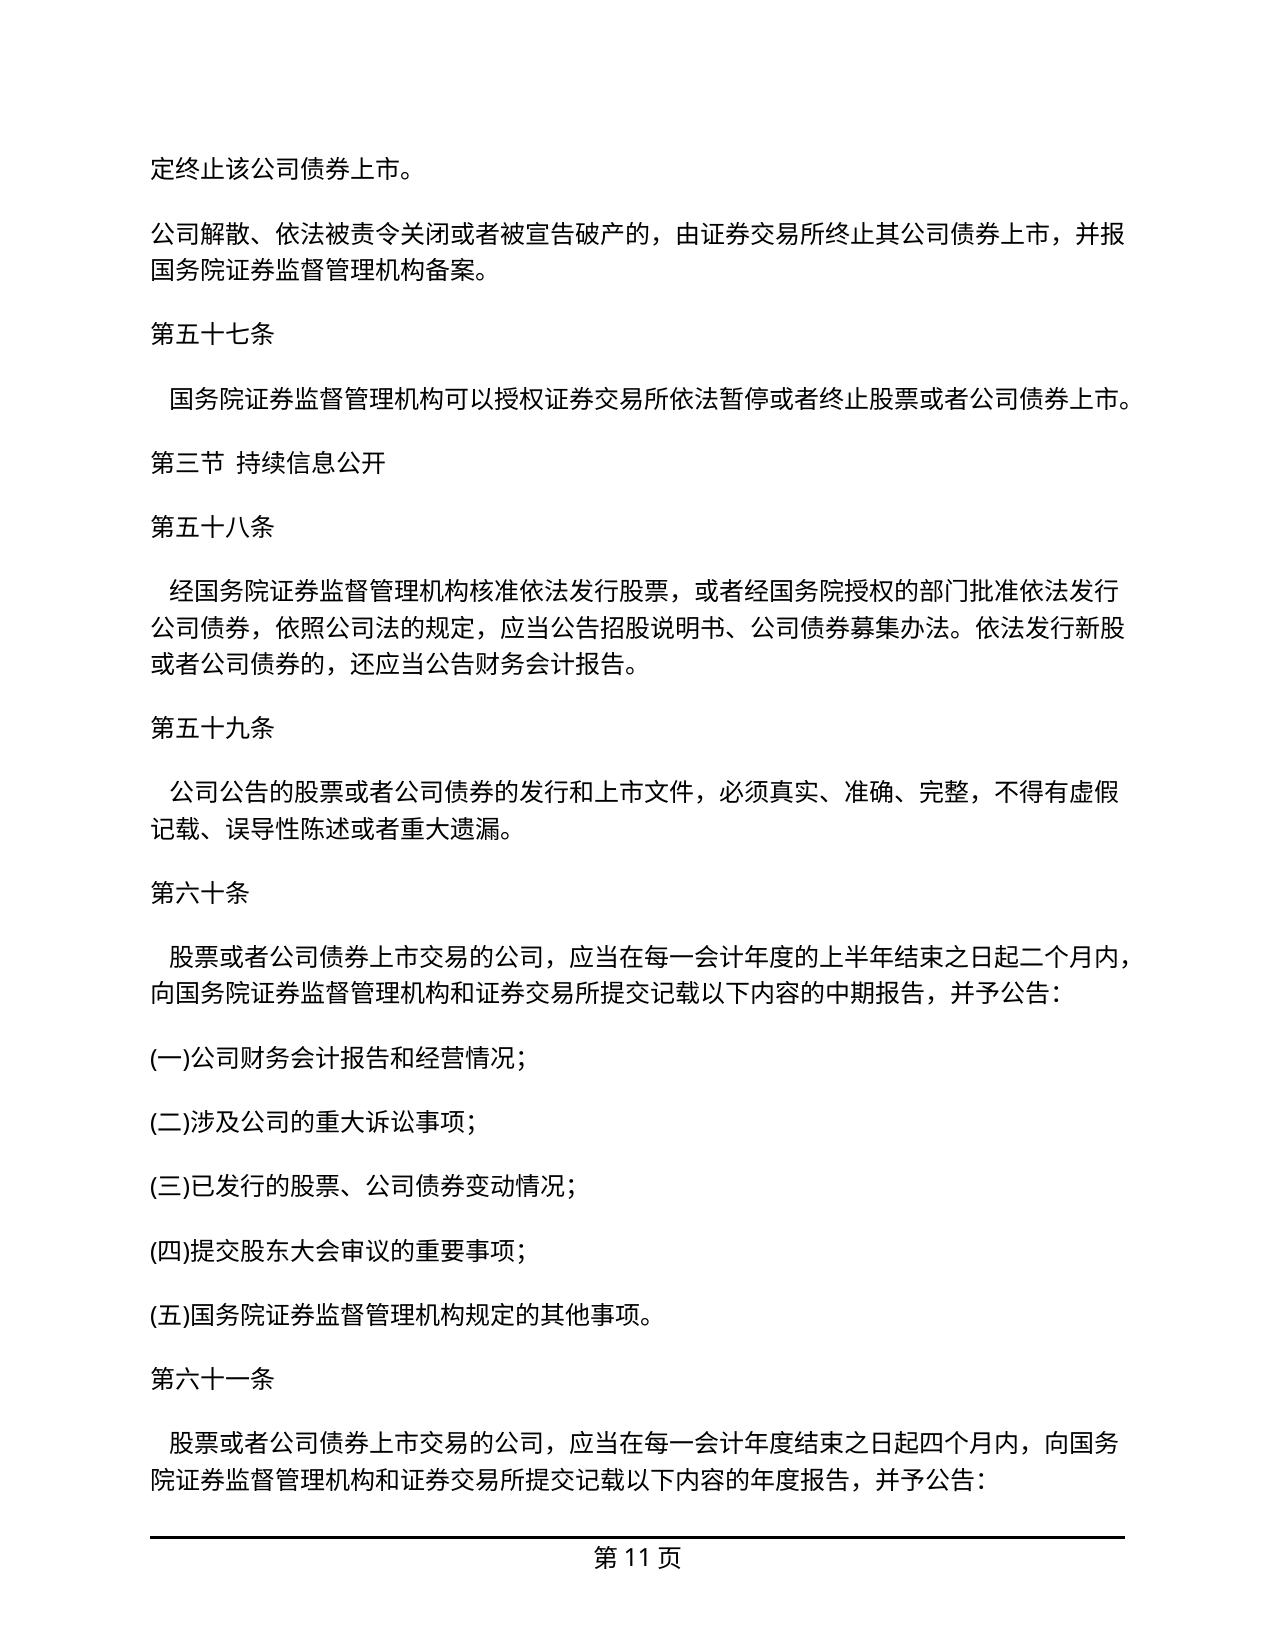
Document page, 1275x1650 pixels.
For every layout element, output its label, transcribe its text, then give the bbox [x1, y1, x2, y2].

text 第六十一条 [150, 1359, 1125, 1424]
text 股票或者公司债券上市交易的公司，应当在每一会计年度的上半年结束之日起二个月内，向国务院证券监督管理机构和证券交易所提交记载以下内容的中期报告，并予公告： [150, 938, 1125, 1038]
text 第六十条 [150, 873, 1125, 938]
text (一)公司财务会计报告和经营情况； [150, 1038, 1125, 1102]
text 第五十九条 [150, 709, 1125, 773]
text 公司解散、依法被责令关闭或者被宣告破产的，由证券交易所终止其公司债券上市，并报国务院证券监督管理机构备案。 [150, 214, 1125, 315]
text 国务院证券监督管理机构可以授权证券交易所依法暂停或者终止股票或者公司债券上市。 [150, 379, 1125, 443]
text 第五十七条 [150, 315, 1125, 379]
text 第三节 持续信息公开 [150, 443, 1125, 508]
text 公司公告的股票或者公司债券的发行和上市文件，必须真实、准确、完整，不得有虚假记载、误导性陈述或者重大遗漏。 [150, 773, 1125, 873]
text 经国务院证券监督管理机构核准依法发行股票，或者经国务院授权的部门批准依法发行公司债券，依照公司法的规定，应当公告招股说明书、公司债券募集办法。依法发行新股或者公司债券的，还应当公告财务会计报告。 [150, 572, 1125, 709]
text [150, 150, 1125, 214]
text (三)已发行的股票、公司债券变动情况； [150, 1167, 1125, 1231]
text (五)国务院证券监督管理机构规定的其他事项。 [150, 1295, 1125, 1359]
text 第五十八条 [150, 508, 1125, 572]
text (二)涉及公司的重大诉讼事项； [150, 1102, 1125, 1167]
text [150, 1424, 1125, 1496]
text (四)提交股东大会审议的重要事项； [150, 1231, 1125, 1295]
